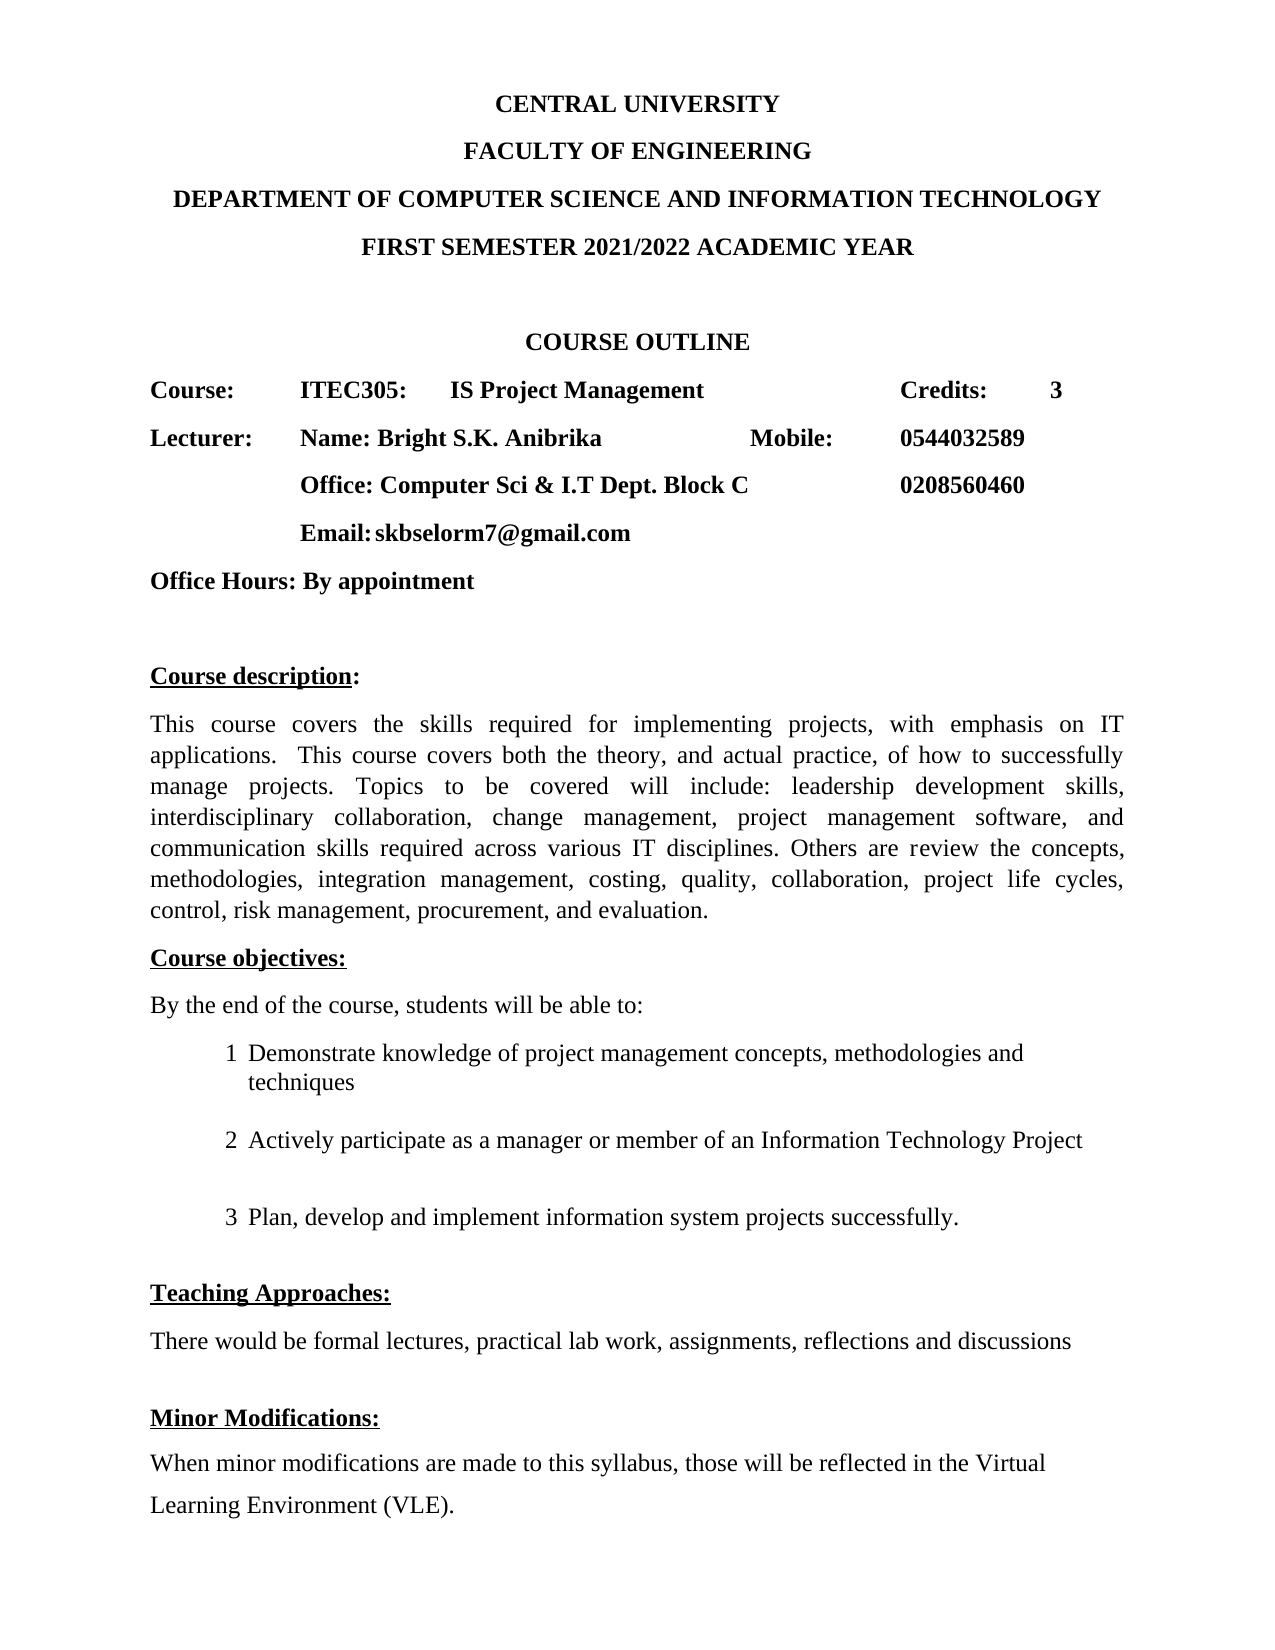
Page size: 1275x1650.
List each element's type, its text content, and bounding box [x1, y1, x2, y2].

text Office Hours: By appointment [150, 566, 1125, 594]
list Plan, develop and implement information system projects successfully. [225, 1202, 1125, 1231]
text This course covers the skills required for implementing projects, with emphasis on IT applications. This course covers both the theory, and actual practice, of how to successfully manage projects. Topics to be covered will include: leadership development skills, interdisciplinary collaboration, change management, project management software, and communication skills required across various IT disciplines. Others are review the concepts, methodologies, integration management, costing, quality, collaboration, project life cycles, control, risk management, procurement, and evaluation. [150, 709, 1125, 924]
text Lecturer: Name: Bright S.K. Anibrika Mobile: 0544032589 [150, 423, 1125, 451]
text Teaching Approaches: [150, 1278, 1125, 1307]
text COURSE OUTLINE [150, 327, 1125, 356]
text FIRST SEMESTER 2021/2022 ACADEMIC YEAR [150, 232, 1125, 261]
text Course: ITEC305: IS Project Management Credits: 3 [150, 375, 1125, 404]
text Course objectives: [150, 943, 1125, 972]
text Course description: [150, 661, 1125, 690]
text DEPARTMENT OF COMPUTER SCIENCE AND INFORMATION TECHNOLOGY [150, 184, 1125, 213]
text Email: skbselorm7@gmail.com [150, 518, 1125, 547]
list Actively participate as a manager or member of an Information Technology Project [225, 1126, 1125, 1154]
list Demonstrate knowledge of project management concepts, methodologies and techniques [225, 1038, 1125, 1096]
text By the end of the course, students will be able to: [150, 991, 1125, 1019]
text When minor modifications are made to this syllabus, those will be reflected in the Virtual Learning Environment (VLE). [150, 1448, 1104, 1519]
text FACULTY OF ENGINEERING [150, 136, 1125, 165]
text There would be formal lectures, practical lab work, assignments, reflections and discussions [150, 1326, 1125, 1355]
text Minor Modifications: [150, 1403, 1125, 1431]
text Office: Computer Sci & I.T Dept. Block C 0208560460 [150, 470, 1125, 499]
text CENTRAL UNIVERSITY [150, 89, 1125, 117]
